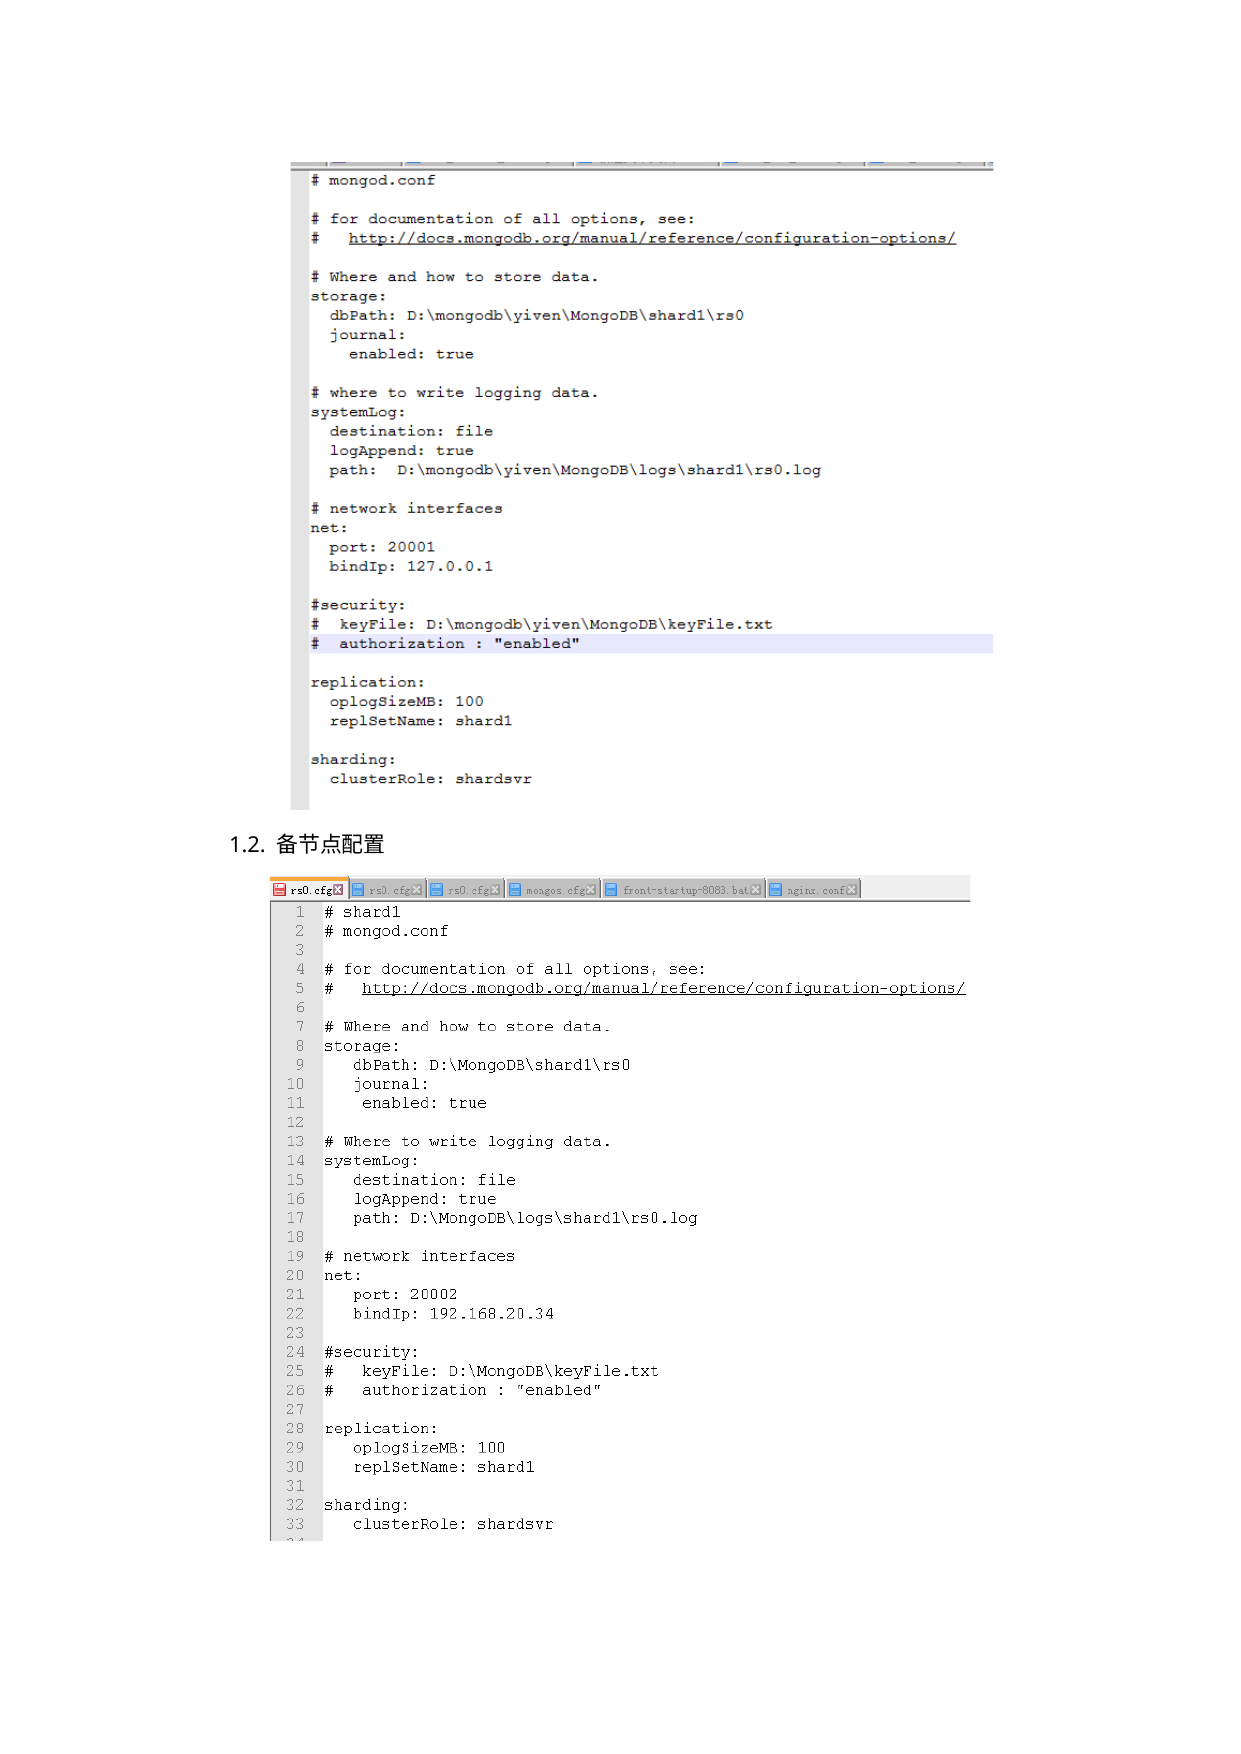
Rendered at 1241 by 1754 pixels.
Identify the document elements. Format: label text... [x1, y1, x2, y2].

picture [290, 162, 994, 810]
list 备节点配置 [229, 827, 1053, 859]
picture [269, 875, 971, 1541]
